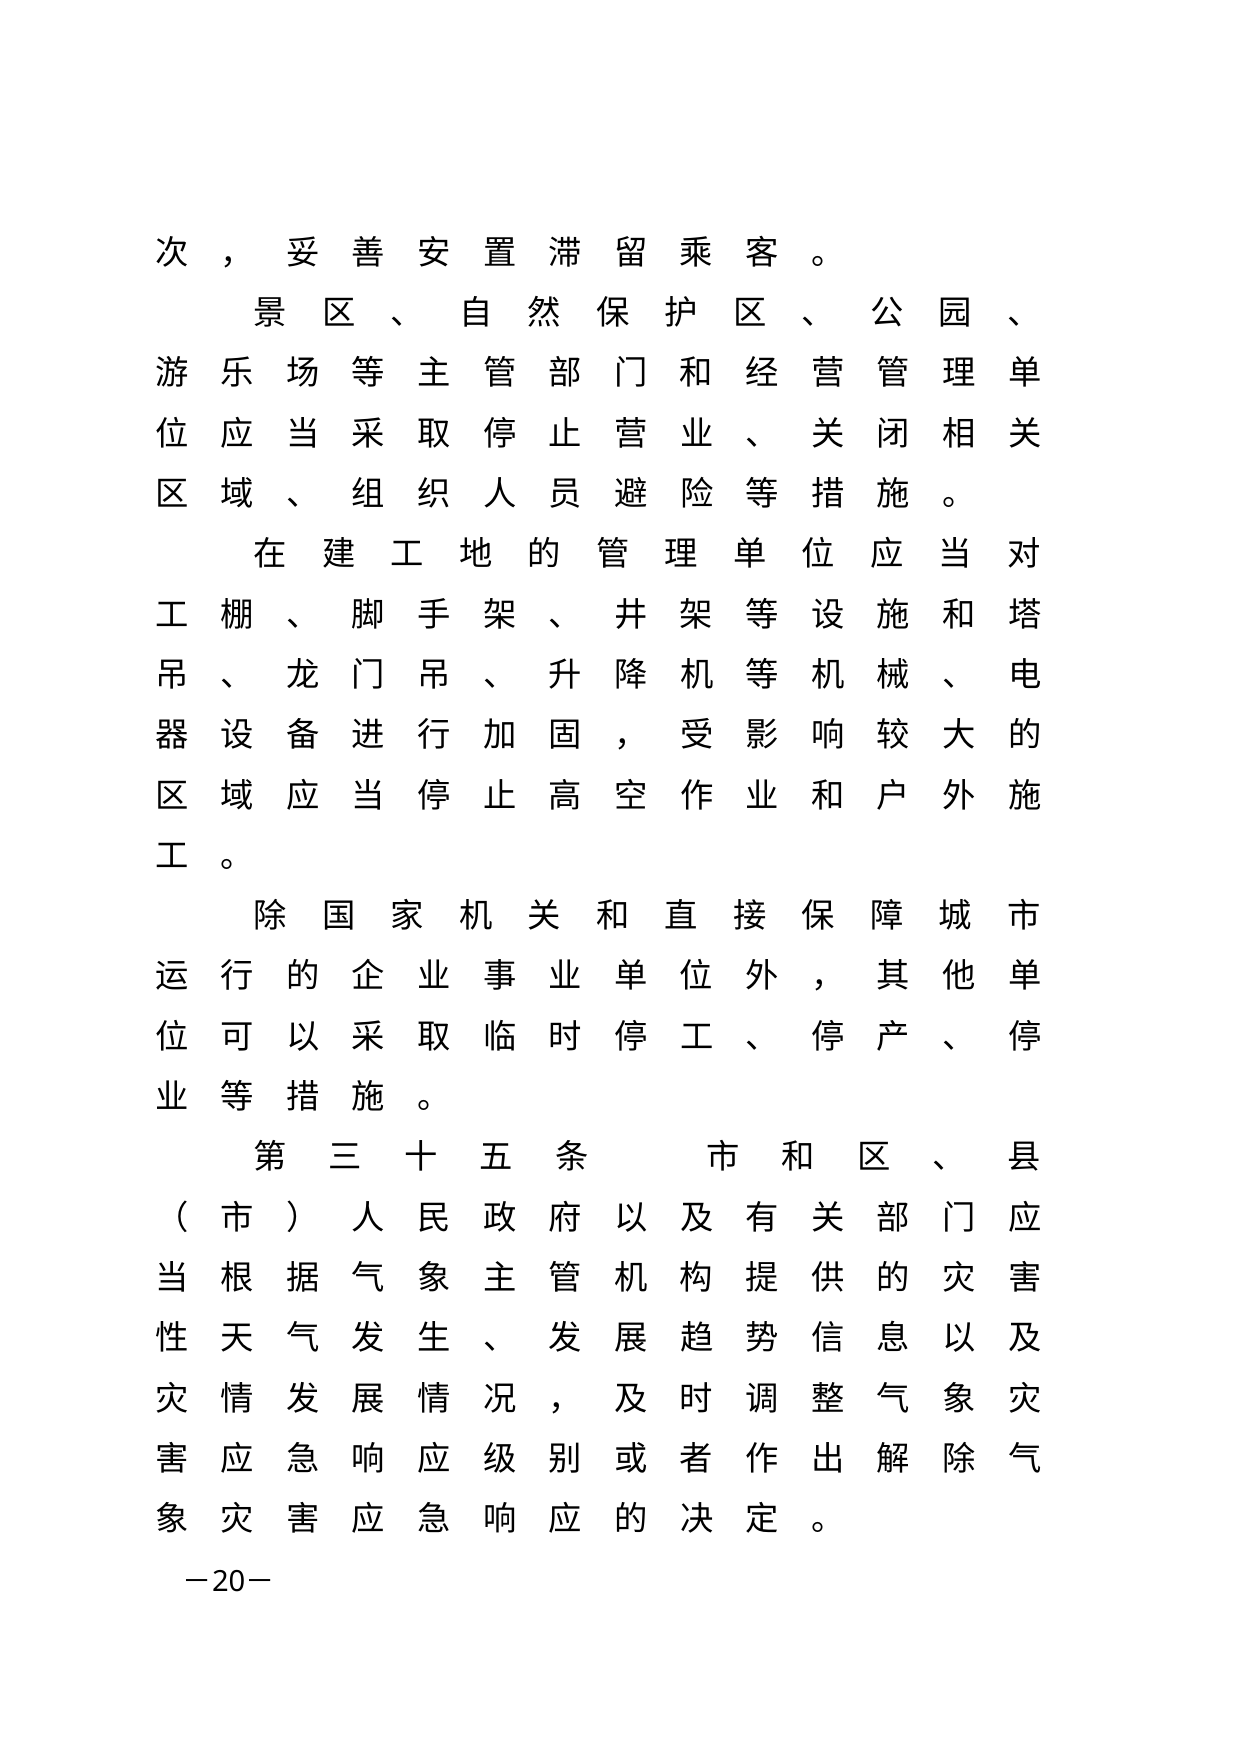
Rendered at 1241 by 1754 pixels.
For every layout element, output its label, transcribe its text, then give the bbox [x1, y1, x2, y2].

text 景区、自然保护区、公园、游乐场等主管部门和经营管理单位应当采取停止营业、关闭相关区域、组织人员避险等措施。 [155, 280, 1073, 521]
text 除国家机关和直接保障城市运行的企业事业单位外，其他单位可以采取临时停工、停产、停业等措施。 [155, 883, 1073, 1124]
text 地铁、公共汽车等运营单位应当适时调整、暂停或者取消班次，妥善安置滞留乘客。 [155, 219, 1073, 280]
text 在建工地的管理单位应当对工棚、脚手架、井架等设施和塔吊、龙门吊、升降机等机械、电器设备进行加固，受影响较大的区域应当停止高空作业和户外施工。 [155, 521, 1073, 883]
text 第三十五条 市和区、县（市）人民政府以及有关部门应当根据气象主管机构提供的灾害性天气发生、发展趋势信息以及灾情发展情况，及时调整气象灾害应急响应级别或者作出解除气象灾害应急响应的决定。 [155, 1124, 1073, 1546]
